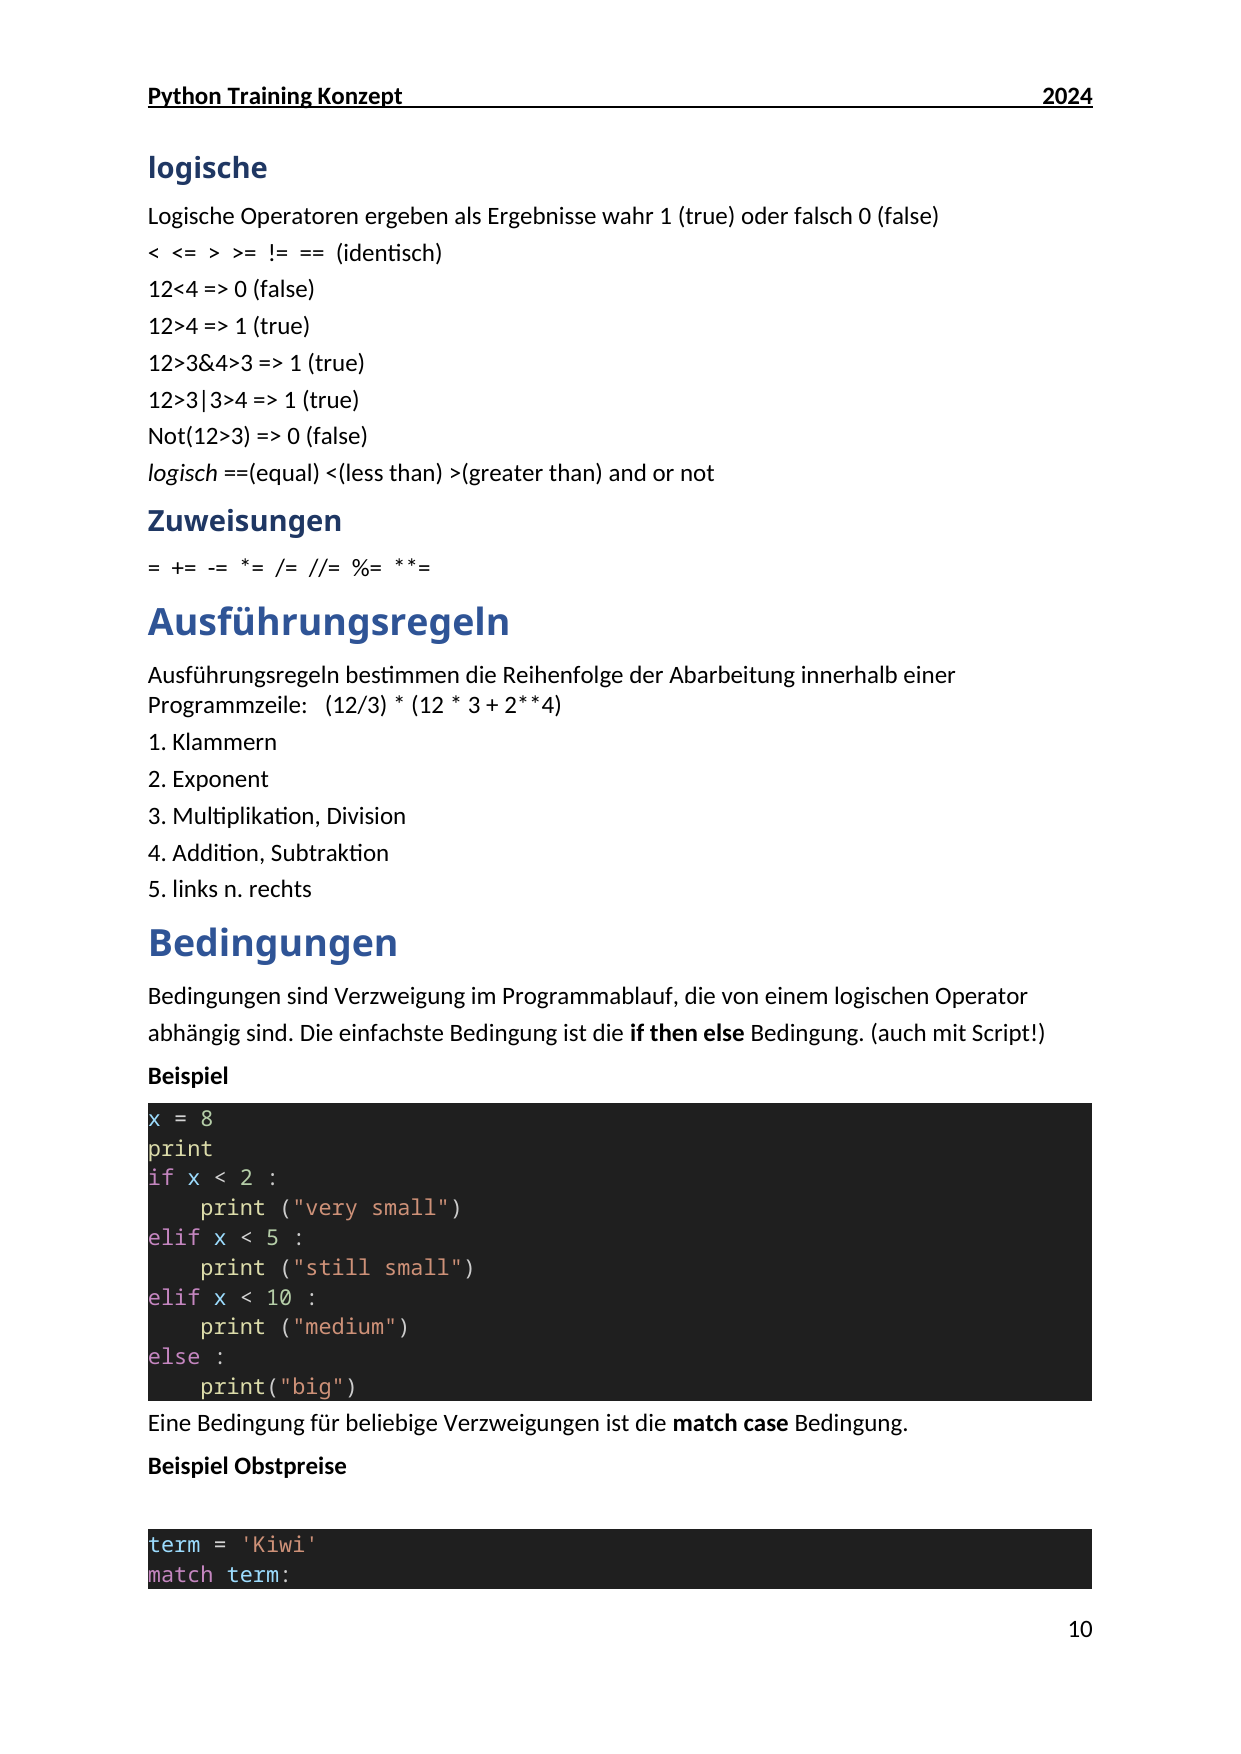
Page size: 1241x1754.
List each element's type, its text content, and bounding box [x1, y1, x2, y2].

subtitle Ausführungsregeln [148, 596, 1092, 647]
text Logische Operatoren ergeben als Ergebnisse wahr 1 (true) oder falsch 0 (false) [148, 200, 1092, 230]
text < <= > >= != == (identisch) [148, 237, 1092, 267]
text x = 8 [148, 1103, 1092, 1133]
text 12>3&4>3 => 1 (true) [148, 347, 1092, 377]
text elif x < 10 : [148, 1282, 1092, 1311]
text 12>3|3>4 => 1 (true) [148, 384, 1092, 414]
text print [148, 1133, 1092, 1162]
text 4. Addition, Subtraktion [148, 837, 1092, 867]
text Not(12>3) => 0 (false) [148, 421, 1092, 451]
text Beispiel Obstpreise [148, 1450, 1092, 1481]
text Bedingungen sind Verzweigung im Programmablauf, die von einem logischen Operator [148, 980, 1092, 1011]
text 1. Klammern [148, 726, 1092, 757]
text Eine Bedingung für beliebige Verzweigungen ist die match case Bedingung. [148, 1407, 1092, 1437]
text term = 'Kiwi' [148, 1529, 1092, 1559]
text Beispiel [148, 1060, 1092, 1090]
text abhängig sind. Die einfachste Bedingung ist die if then else Bedingung. (auch mit Script!) [148, 1017, 1092, 1047]
text print ("very small") [148, 1192, 1092, 1222]
text if x < 2 : [148, 1162, 1092, 1192]
text elif x < 5 : [148, 1222, 1092, 1252]
text logisch ==(equal) <(less than) >(greater than) and or not [148, 457, 1092, 488]
text 12>4 => 1 (true) [148, 310, 1092, 341]
text 2. Exponent [148, 763, 1092, 794]
text print ("medium") [148, 1311, 1092, 1341]
text Ausführungsregeln bestimmen die Reihenfolge der Abarbeitung innerhalb einer Programmzeile: (12/3) * (12 * 3 + 2**4) [148, 659, 1092, 720]
text print("big") [148, 1371, 1092, 1401]
subtitle Bedingungen [148, 916, 1092, 967]
text 5. links n. rechts [148, 873, 1092, 904]
text 3. Multiplikation, Division [148, 800, 1092, 830]
subtitle Zuweisungen [148, 500, 1092, 540]
subtitle = += -= *= /= //= %= **= [148, 552, 1092, 583]
text 12<4 => 0 (false) [148, 273, 1092, 304]
subtitle logische [148, 148, 1092, 187]
text else : [148, 1341, 1092, 1371]
text match term: [148, 1559, 1092, 1589]
text print ("still small") [148, 1252, 1092, 1282]
